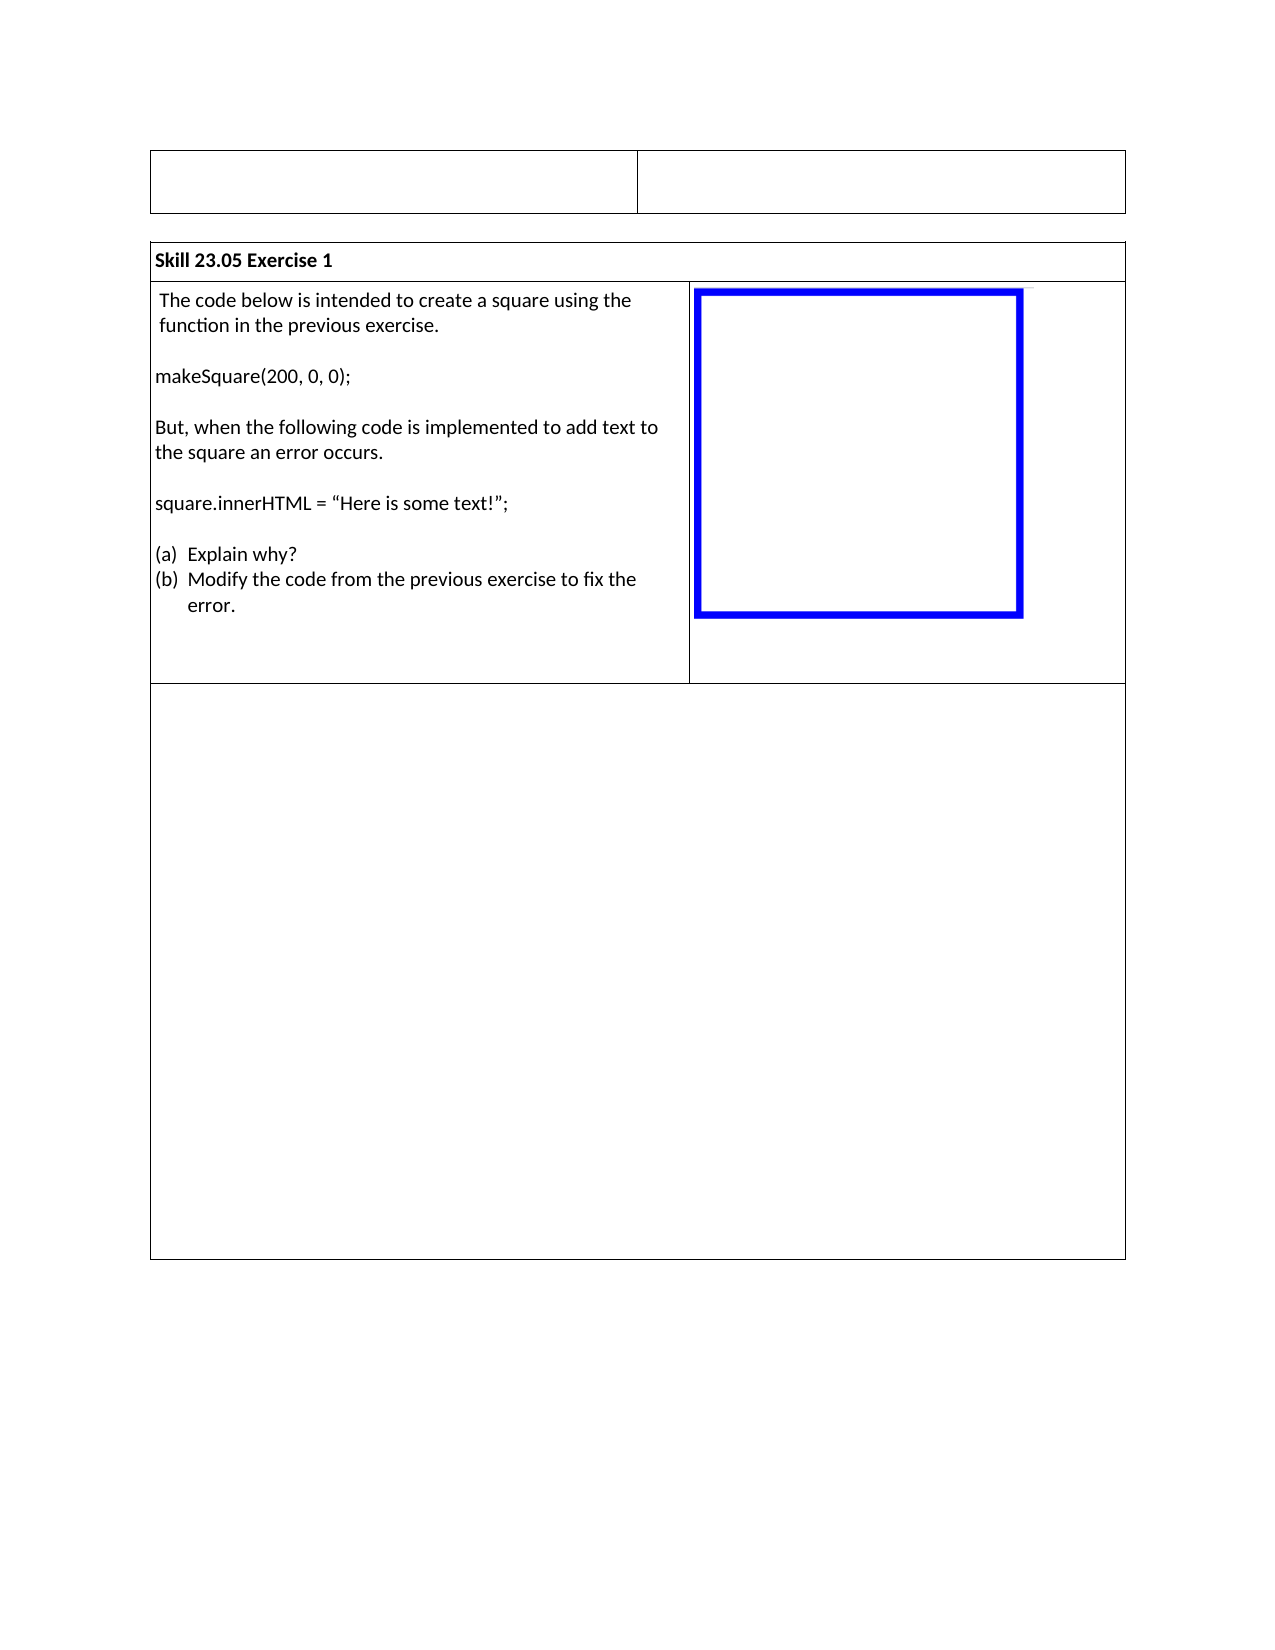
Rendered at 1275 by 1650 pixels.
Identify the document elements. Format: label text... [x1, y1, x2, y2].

table_cell [151, 151, 637, 213]
table_cell [690, 282, 1125, 683]
table_header Skill 23.05 Exercise 1 [151, 243, 1125, 281]
table_cell [638, 151, 1125, 213]
table_cell The code below is intended to create a square using the function in the previous exercise. makeSquare(200, 0, 0); But, when the following code is implemented to add text to the square an error occurs. square.innerHTML = “Here is some text!”; Explain why? Modify the code from the previous exercise to fix the error. [151, 282, 689, 683]
table_cell [151, 684, 1125, 1259]
picture [694, 287, 1034, 629]
